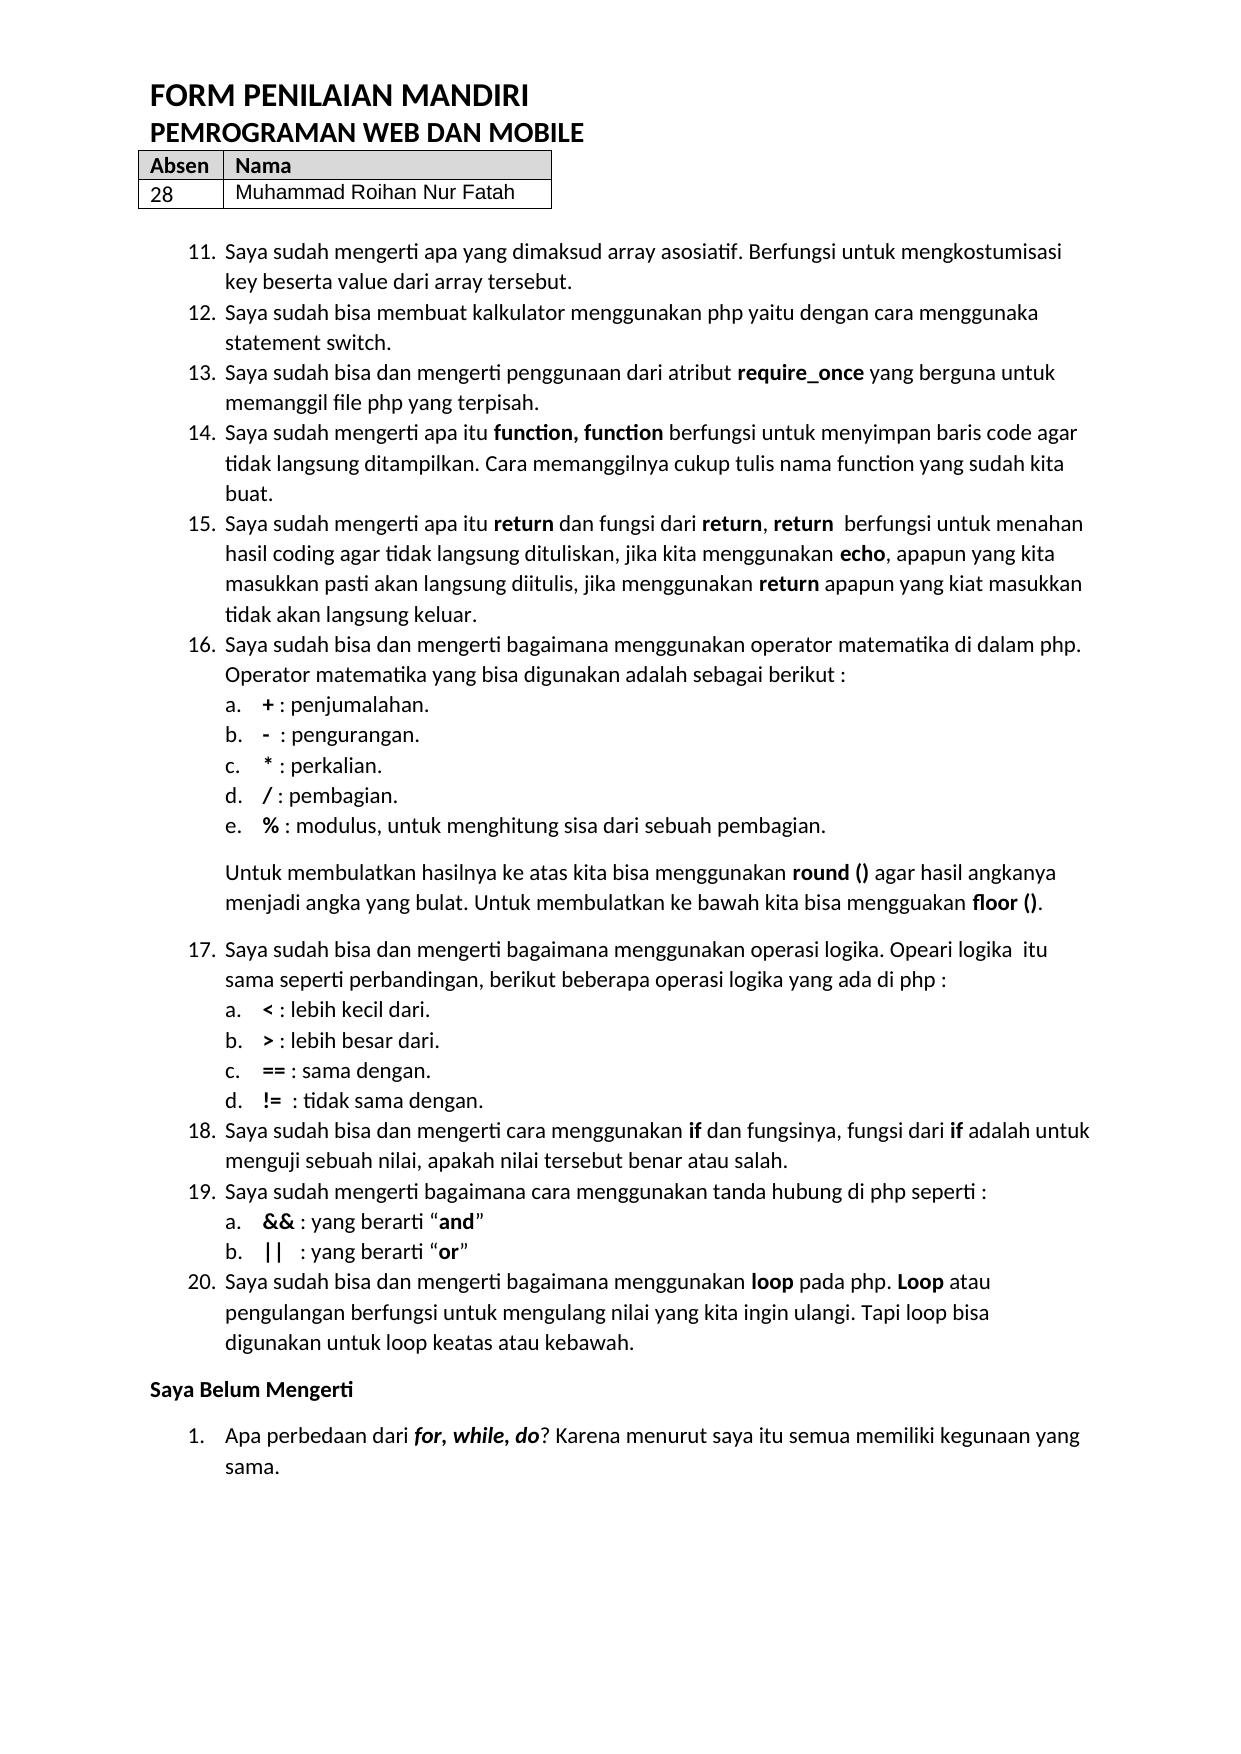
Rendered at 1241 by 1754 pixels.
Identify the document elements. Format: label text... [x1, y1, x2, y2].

list || : yang berarti “or” [225, 1237, 1090, 1265]
list * : perkalian. [225, 751, 1090, 779]
list > : lebih besar dari. [225, 1026, 1090, 1054]
text Untuk membulatkan hasilnya ke atas kita bisa menggunakan round () agar hasil angkanya menjadi angka yang bulat. Untuk membulatkan ke bawah kita bisa mengguakan floor (). [225, 858, 1090, 916]
list Saya sudah bisa dan mengerti bagaimana menggunakan loop pada php. Loop atau pengulangan berfungsi untuk mengulang nilai yang kita ingin ulangi. Tapi loop bisa digunakan untuk loop keatas atau kebawah. [187, 1267, 1090, 1356]
list Saya sudah bisa dan mengerti bagaimana menggunakan operasi logika. Opeari logika itu sama seperti perbandingan, berikut beberapa operasi logika yang ada di php : [187, 935, 1090, 993]
list Saya sudah bisa dan mengerti penggunaan dari atribut require_once yang berguna untuk memanggil file php yang terpisah. [187, 358, 1090, 416]
list / : pembagian. [225, 781, 1090, 809]
list Saya sudah mengerti apa itu function, function berfungsi untuk menyimpan baris code agar tidak langsung ditampilkan. Cara memanggilnya cukup tulis nama function yang sudah kita buat. [187, 418, 1090, 507]
list + : penjumalahan. [225, 690, 1090, 718]
list Apa perbedaan dari for, while, do? Karena menurut saya itu semua memiliki kegunaan yang sama. [187, 1422, 1090, 1480]
text Saya Belum Mengerti [150, 1375, 1090, 1403]
list Saya sudah mengerti apa itu return dan fungsi dari return, return berfungsi untuk menahan hasil coding agar tidak langsung dituliskan, jika kita menggunakan echo, apapun yang kita masukkan pasti akan langsung diitulis, jika menggunakan return apapun yang kiat masukkan tidak akan langsung keluar. [187, 509, 1090, 628]
list && : yang berarti “and” [225, 1207, 1090, 1235]
list Saya sudah bisa membuat kalkulator menggunakan php yaitu dengan cara menggunaka statement switch. [187, 298, 1090, 356]
list - : pengurangan. [225, 721, 1090, 749]
list Saya sudah bisa dan mengerti bagaimana menggunakan operator matematika di dalam php. Operator matematika yang bisa digunakan adalah sebagai berikut : [187, 630, 1090, 688]
list Saya sudah mengerti apa yang dimaksud array asosiatif. Berfungsi untuk mengkostumisasi key beserta value dari array tersebut. [187, 237, 1090, 296]
list Saya sudah bisa dan mengerti cara menggunakan if dan fungsinya, fungsi dari if adalah untuk menguji sebuah nilai, apakah nilai tersebut benar atau salah. [187, 1116, 1090, 1175]
list != : tidak sama dengan. [225, 1086, 1090, 1114]
list % : modulus, untuk menghitung sisa dari sebuah pembagian. [225, 811, 1090, 839]
list Saya sudah mengerti bagaimana cara menggunakan tanda hubung di php seperti : [187, 1177, 1090, 1205]
list == : sama dengan. [225, 1056, 1090, 1084]
list < : lebih kecil dari. [225, 996, 1090, 1024]
